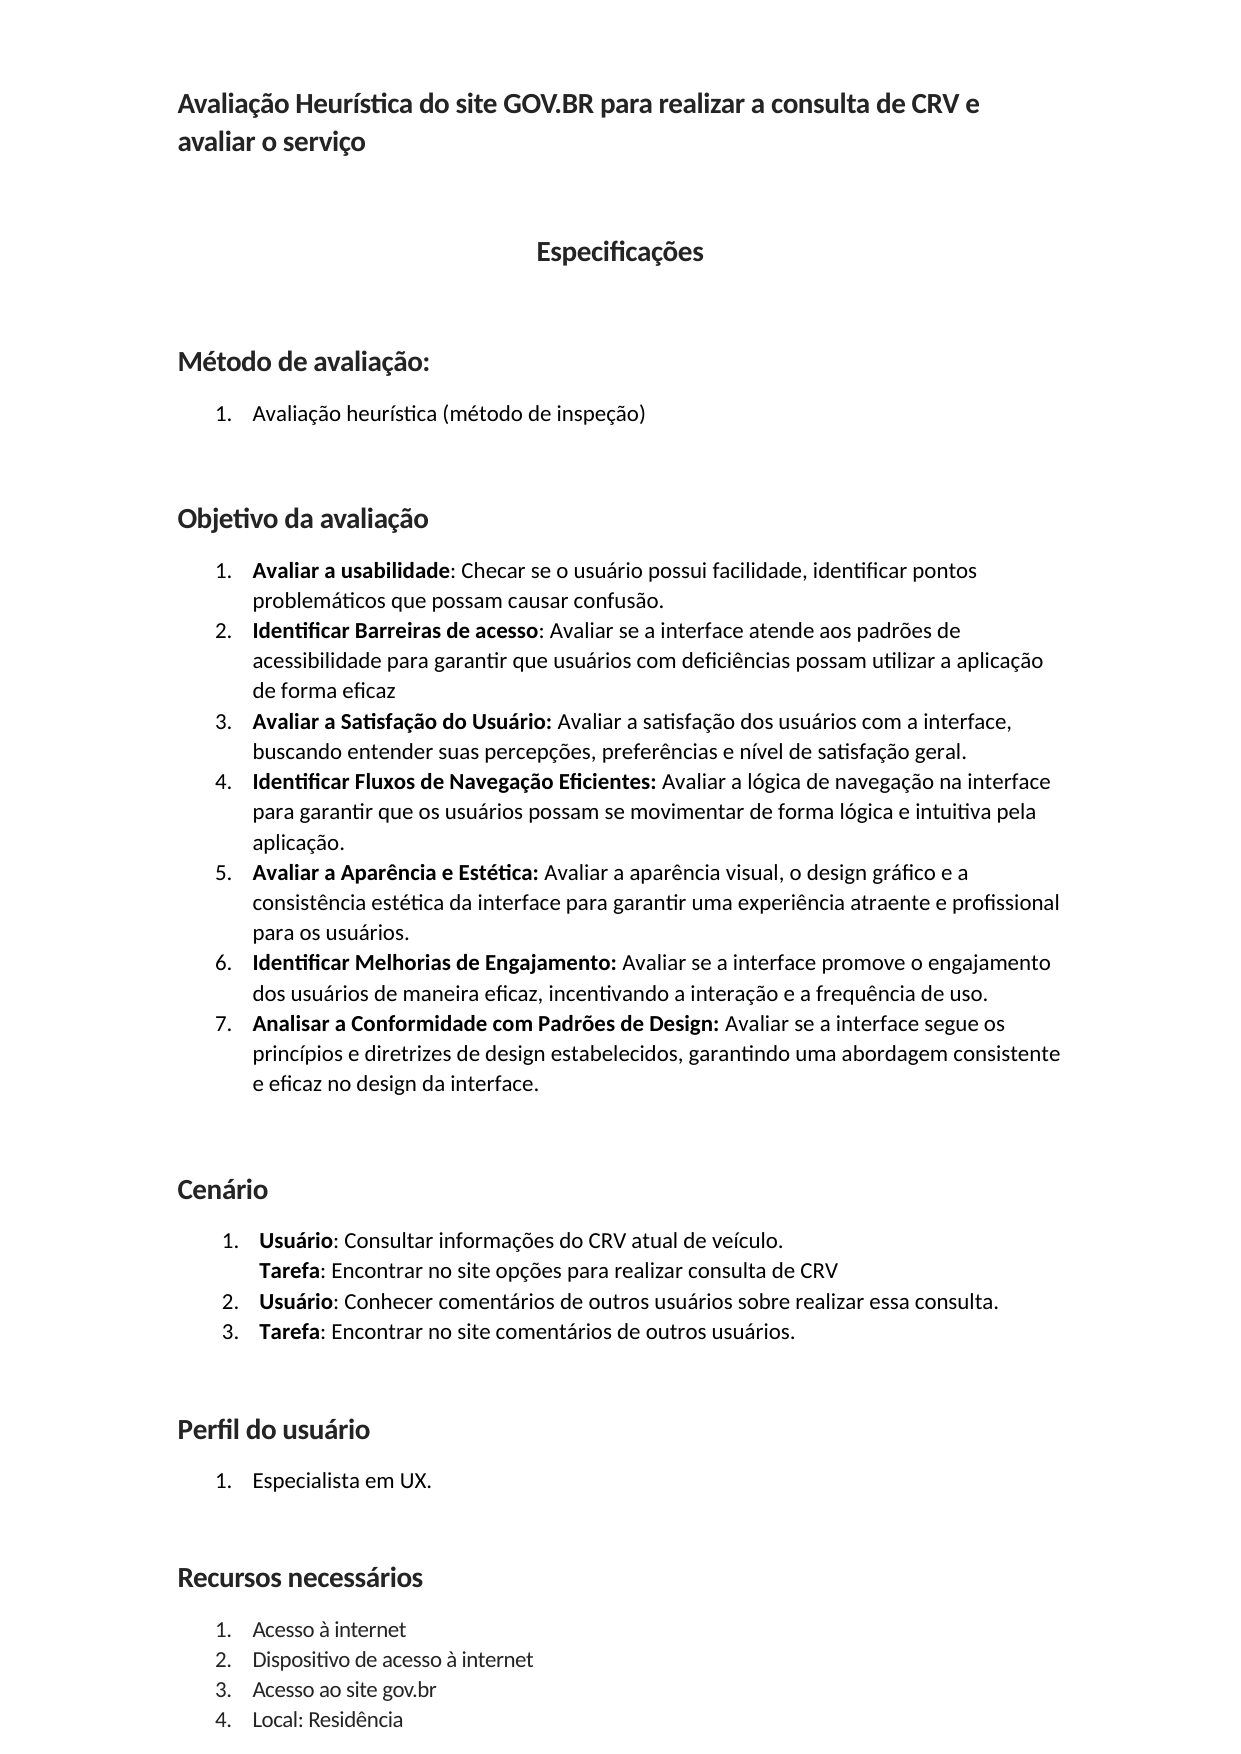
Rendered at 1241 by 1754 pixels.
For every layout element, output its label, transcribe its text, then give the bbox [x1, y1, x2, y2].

list Avaliar a Aparência e Estética: Avaliar a aparência visual, o design gráfico e a consistência estética da interface para garantir uma experiência atraente e profissional para os usuários. [215, 858, 1063, 946]
text Método de avaliação: [177, 343, 1063, 379]
list Usuário: Consultar informações do CRV atual de veículo. Tarefa: Encontrar no site opções para realizar consulta de CRV [222, 1226, 1063, 1284]
list Local: Residência [215, 1705, 1063, 1733]
list Analisar a Conformidade com Padrões de Design: Avaliar se a interface segue os princípios e diretrizes de design estabelecidos, garantindo uma abordagem consistente e eficaz no design da interface. [215, 1009, 1063, 1097]
list Dispositivo de acesso à internet [215, 1645, 1063, 1673]
list Identificar Fluxos de Navegação Eficientes: Avaliar a lógica de navegação na interface para garantir que os usuários possam se movimentar de forma lógica e intuitiva pela aplicação. [215, 767, 1063, 856]
text Recursos necessários [177, 1559, 1063, 1595]
text Cenário [177, 1171, 1063, 1207]
list Identificar Melhorias de Engajamento: Avaliar se a interface promove o engajamento dos usuários de maneira eficaz, incentivando a interação e a frequência de uso. [215, 948, 1063, 1007]
text Perfil do usuário [177, 1411, 1063, 1446]
text Avaliação Heurística do site GOV.BR para realizar a consulta de CRV e avaliar o serviço [177, 85, 1063, 159]
list Avaliar a Satisfação do Usuário: Avaliar a satisfação dos usuários com a interface, buscando entender suas percepções, preferências e nível de satisfação geral. [215, 707, 1063, 765]
list Especialista em UX. [215, 1466, 1063, 1494]
list Acesso ao site gov.br [215, 1675, 1063, 1703]
list Tarefa: Encontrar no site comentários de outros usuários. [222, 1317, 1063, 1345]
list Usuário: Conhecer comentários de outros usuários sobre realizar essa consulta. [222, 1287, 1063, 1315]
text Especificações [177, 233, 1063, 269]
list Acesso à internet [215, 1615, 1063, 1643]
text Objetivo da avaliação [177, 501, 1063, 536]
list Avaliar a usabilidade: Checar se o usuário possui facilidade, identificar pontos problemáticos que possam causar confusão. [215, 556, 1063, 614]
list Avaliação heurística (método de inspeção) [215, 399, 1063, 427]
list Identificar Barreiras de acesso: Avaliar se a interface atende aos padrões de acessibilidade para garantir que usuários com deficiências possam utilizar a aplicação de forma eficaz [215, 616, 1063, 704]
